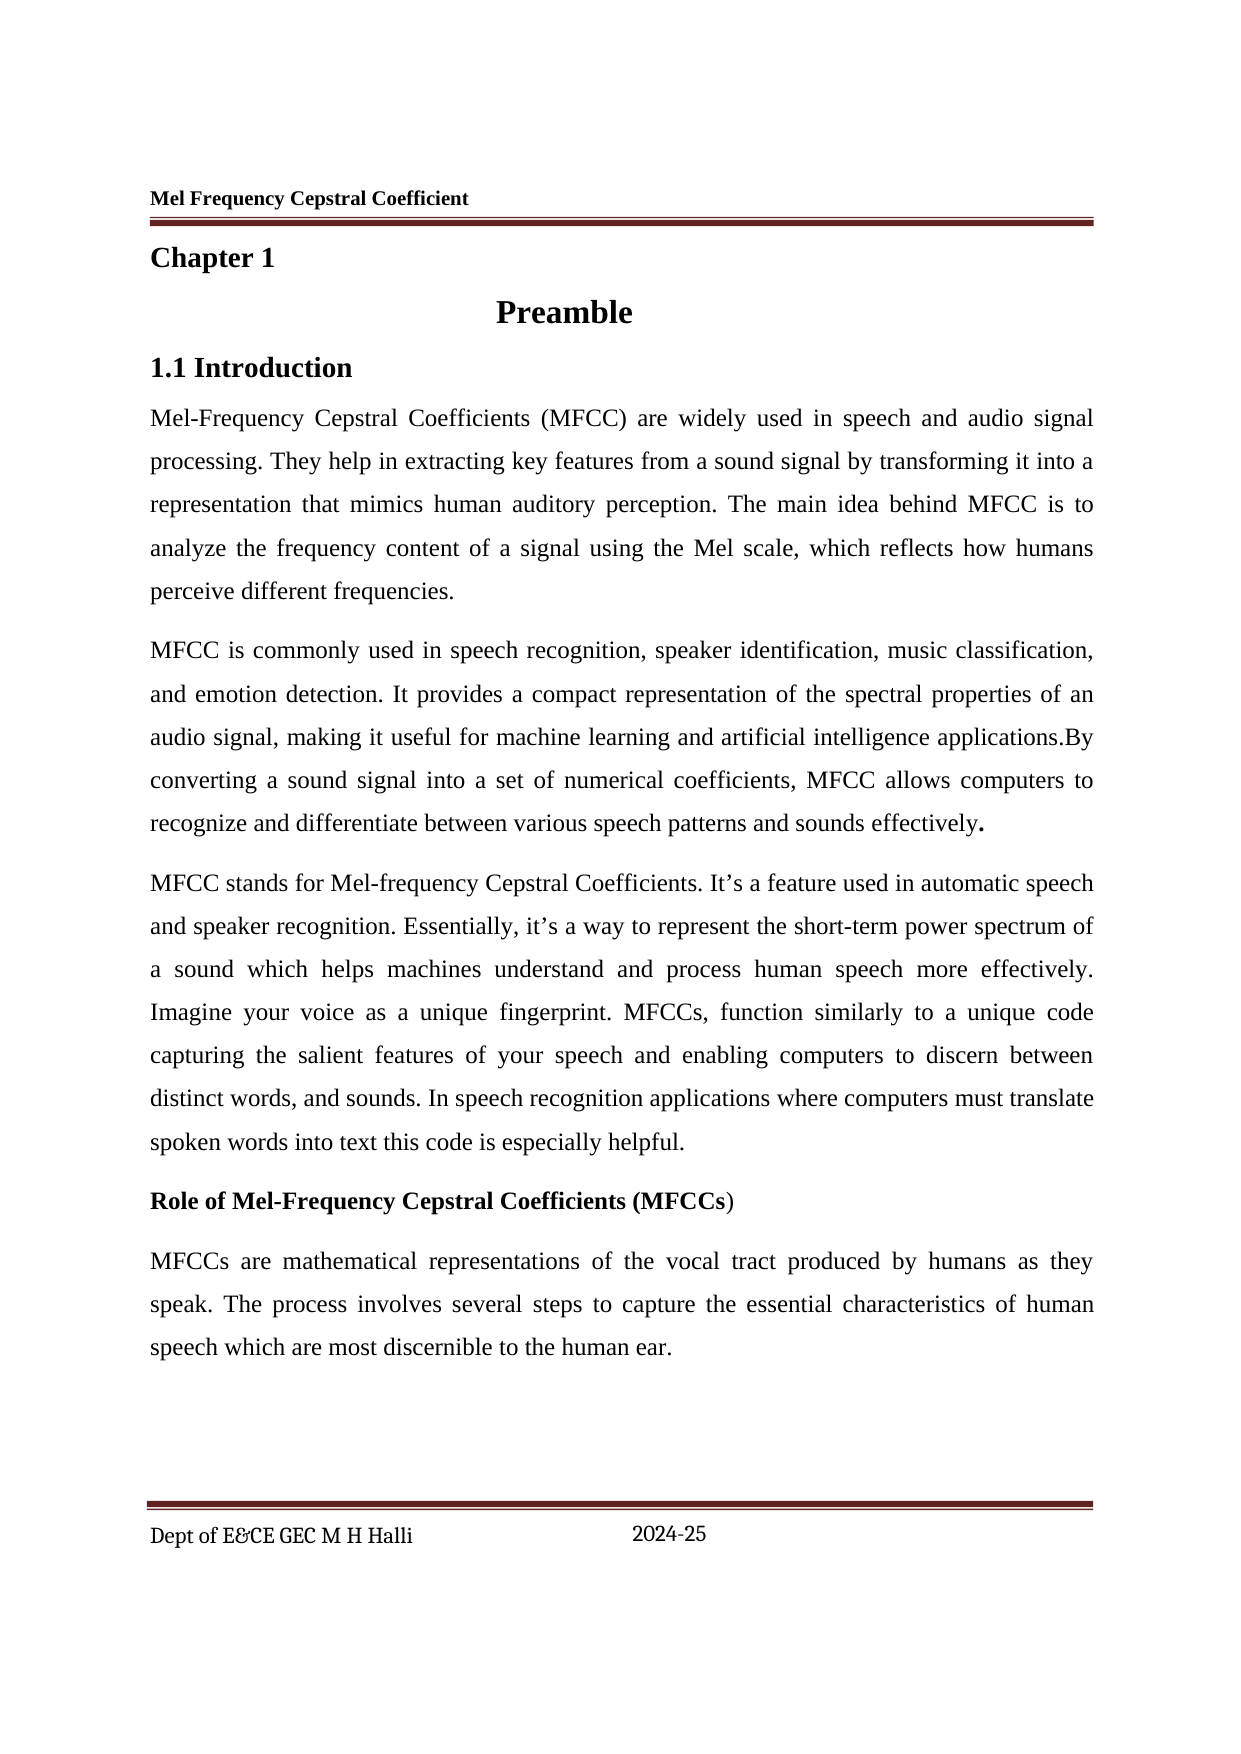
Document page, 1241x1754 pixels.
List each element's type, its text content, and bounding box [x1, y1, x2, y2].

text Chapter 1 [150, 240, 1090, 273]
text MFCC stands for Mel-frequency Cepstral Coefficients. It’s a feature used in automatic speech and speaker recognition. Essentially, it’s a way to represent the short-term power spectrum of a sound which helps machines understand and process human speech more effectively. Imagine your voice as a unique fingerprint. MFCCs, function similarly to a unique code capturing the salient features of your speech and enabling computers to discern between distinct words, and sounds. In speech recognition applications where computers must translate spoken words into text this code is especially helpful. [150, 868, 1095, 1155]
text MFCCs are mathematical representations of the vocal tract produced by humans as they speak. The process involves several steps to capture the essential characteristics of human speech which are most discernible to the human ear. [150, 1246, 1095, 1361]
text Mel-Frequency Cepstral Coefficients (MFCC) are widely used in speech and audio signal processing. They help in extracting key features from a sound signal by transforming it into a representation that mimics human auditory perception. The main idea behind MFCC is to analyze the frequency content of a signal using the Mel scale, which reflects how humans perceive different frequencies. [150, 403, 1095, 604]
text 1.1 Introduction [150, 351, 1095, 384]
text Role of Mel-Frequency Cepstral Coefficients (MFCCs) [150, 1186, 1095, 1215]
text Preamble [262, 292, 1090, 331]
text MFCC is commonly used in speech recognition, speaker identification, music classification, and emotion detection. It provides a compact representation of the spectral properties of an audio signal, making it useful for machine learning and artificial intelligence applications.By converting a sound signal into a set of numerical coefficients, MFCC allows computers to recognize and differentiate between various speech patterns and sounds effectively. [150, 636, 1095, 837]
